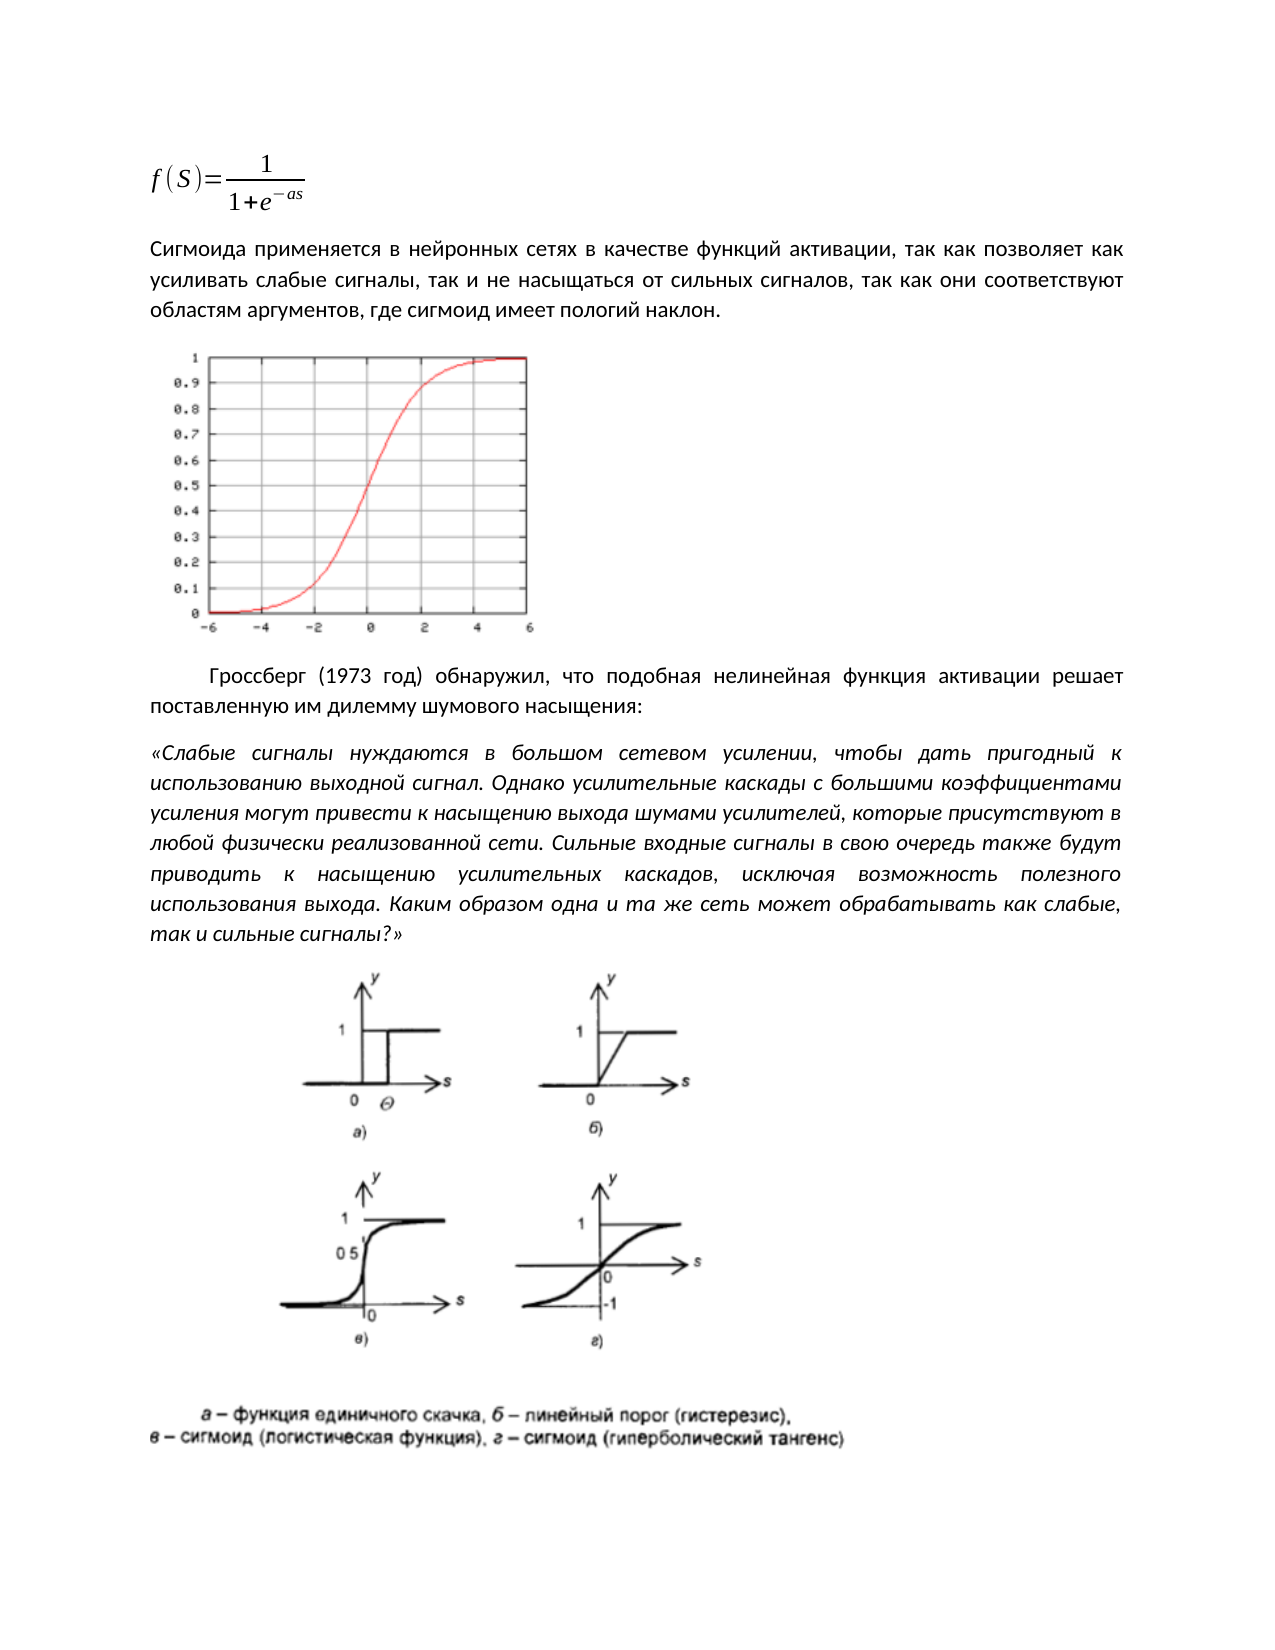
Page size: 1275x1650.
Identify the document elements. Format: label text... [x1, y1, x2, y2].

text Гроссберг (1973 год) обнаружил, что подобная нелинейная функция активации решает поставленную им дилемму шумового насыщения: [150, 661, 1125, 719]
picture [150, 341, 551, 642]
text Сигмоида применяется в нейронных сетях в качестве функций активации, так как позволяет как усиливать слабые сигналы, так и не насыщаться от сильных сигналов, так как они соответствуют областям аргументов, где сигмоид имеет пологий наклон. [150, 234, 1125, 323]
text «Слабые сигналы нуждаются в большом сетевом усилении, чтобы дать пригодный к использованию выходной сигнал. Однако усилительные каскады с большими коэффициентами усиления могут привести к насыщению выхода шумами усилителей, которые присутствуют в любой физически реализованной сети. Сильные входные сигналы в свою очередь также будут приводить к насыщению усилительных каскадов, исключая возможность полезного использования выхода. Каким образом одна и та же сеть может обрабатывать как слабые, так и сильные сигналы?» [150, 738, 1125, 947]
picture [150, 966, 846, 1461]
